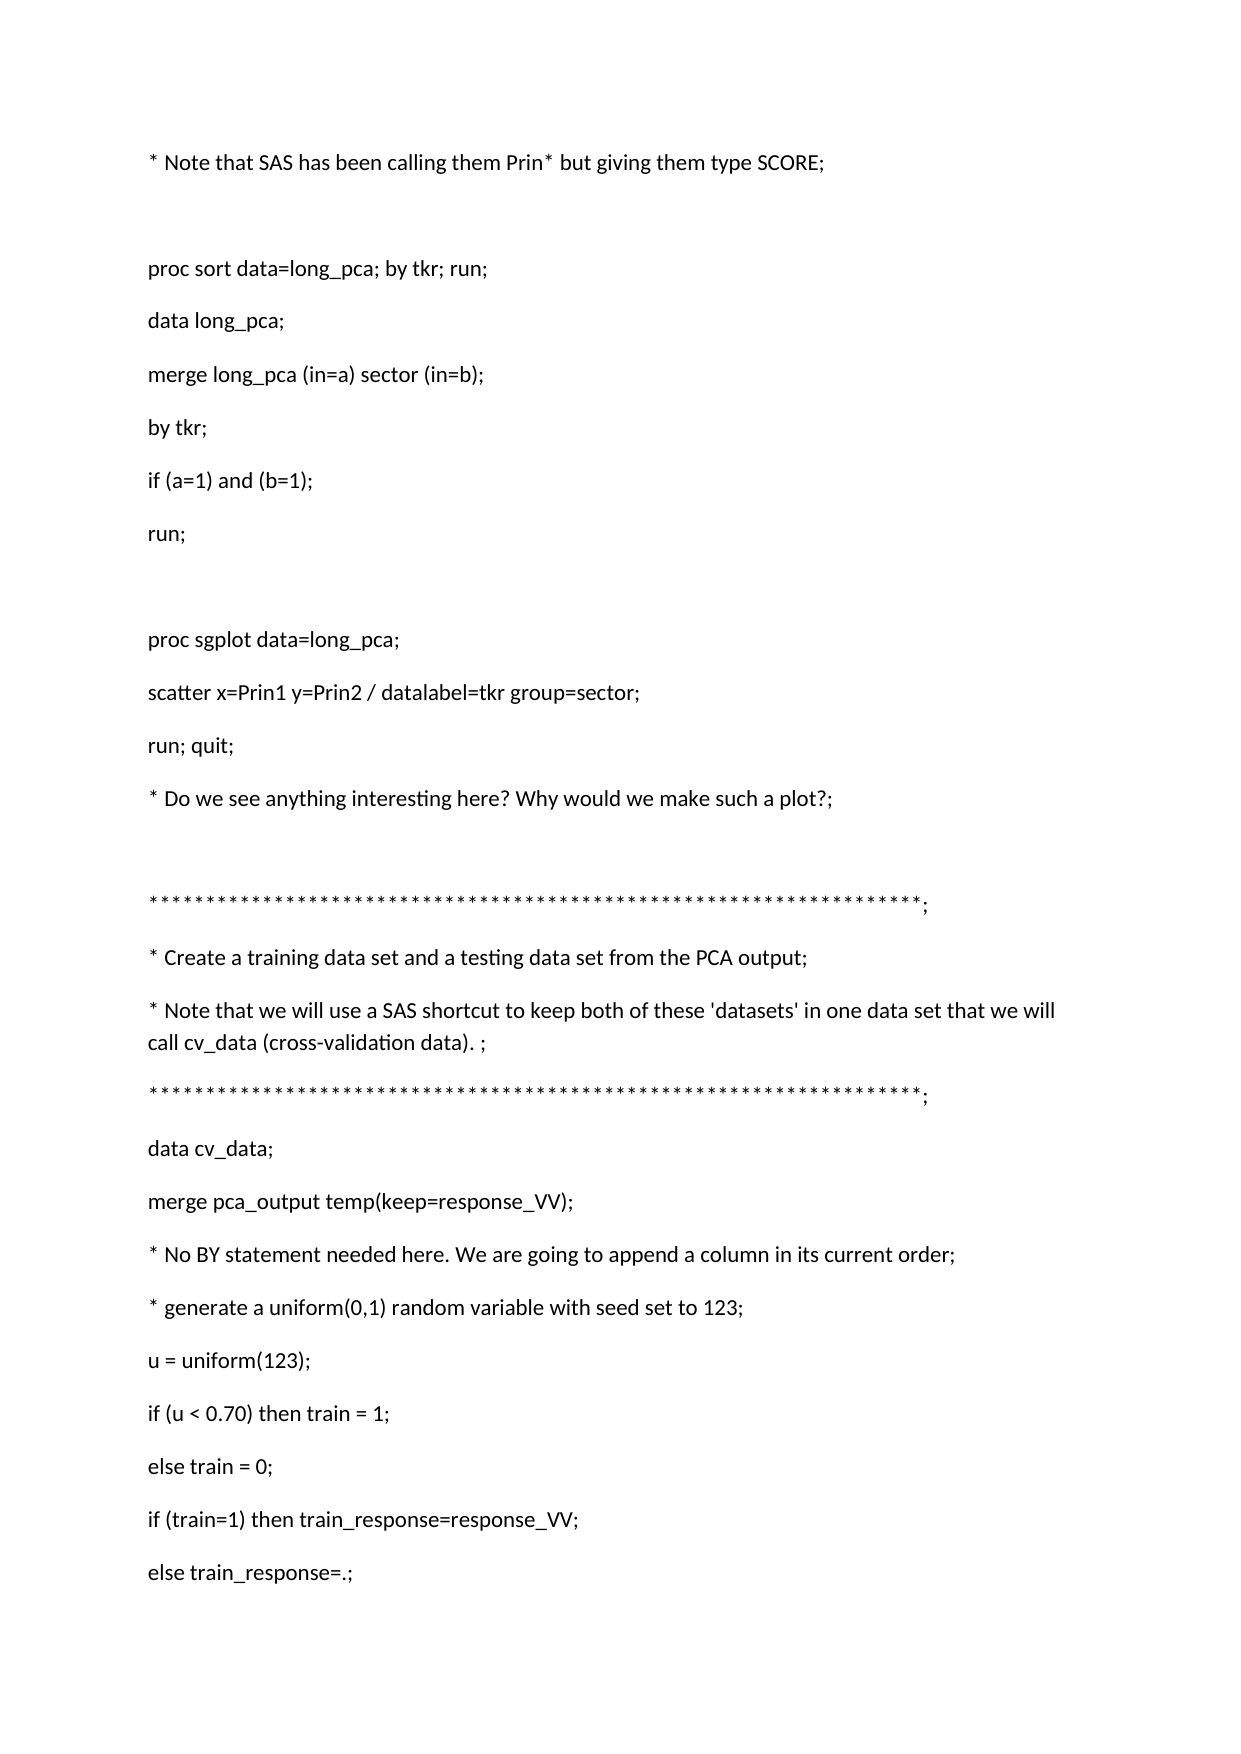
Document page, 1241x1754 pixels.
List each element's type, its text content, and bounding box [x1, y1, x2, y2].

text ********************************************************************; [148, 890, 1093, 918]
text merge long_pca (in=a) sector (in=b); [148, 360, 1093, 388]
text if (u < 0.70) then train = 1; [148, 1399, 1093, 1427]
text else train = 0; [148, 1452, 1093, 1480]
text * No BY statement needed here. We are going to append a column in its current order; [148, 1240, 1093, 1268]
text run; [148, 519, 1093, 547]
text scatter x=Prin1 y=Prin2 / datalabel=tkr group=sector; [148, 678, 1093, 706]
text if (a=1) and (b=1); [148, 466, 1093, 494]
text proc sort data=long_pca; by tkr; run; [148, 254, 1093, 282]
text data long_pca; [148, 307, 1093, 335]
text if (train=1) then train_response=response_VV; [148, 1505, 1093, 1533]
text * Note that we will use a SAS shortcut to keep both of these 'datasets' in one data set that we will call cv_data (cross-validation data). ; [148, 996, 1093, 1056]
text * generate a uniform(0,1) random variable with seed set to 123; [148, 1293, 1093, 1321]
text else train_response=.; [148, 1558, 1093, 1586]
text * Note that SAS has been calling them Prin* but giving them type SCORE; [148, 148, 1093, 176]
text merge pca_output temp(keep=response_VV); [148, 1187, 1093, 1215]
text * Create a training data set and a testing data set from the PCA output; [148, 943, 1093, 971]
text proc sgplot data=long_pca; [148, 625, 1093, 653]
text by tkr; [148, 413, 1093, 441]
text ********************************************************************; [148, 1081, 1093, 1109]
text data cv_data; [148, 1134, 1093, 1162]
text run; quit; [148, 731, 1093, 759]
text * Do we see anything interesting here? Why would we make such a plot?; [148, 784, 1093, 812]
text u = uniform(123); [148, 1346, 1093, 1374]
